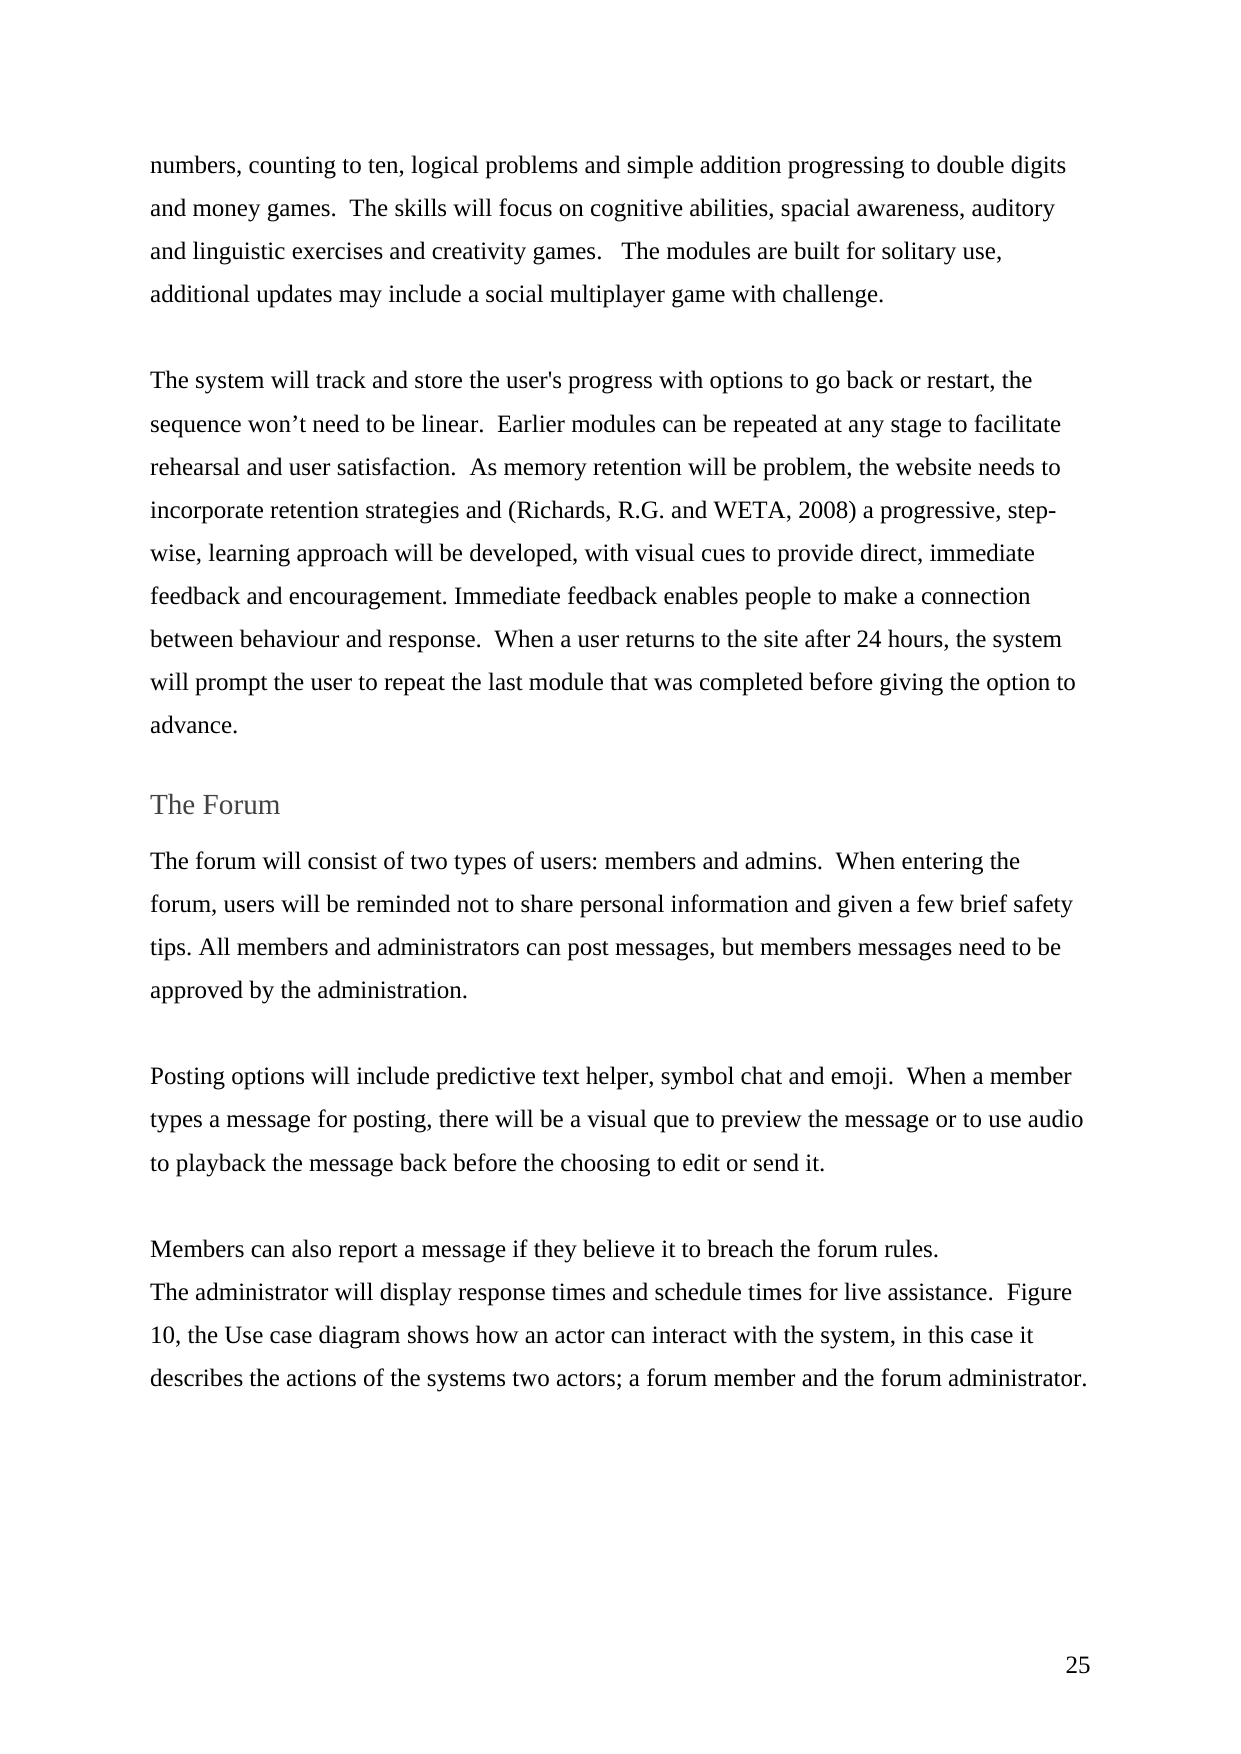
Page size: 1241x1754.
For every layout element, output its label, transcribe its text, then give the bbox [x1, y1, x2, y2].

subtitle The Forum [150, 787, 1090, 821]
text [150, 150, 1090, 308]
text The forum will consist of two types of users: members and admins. When entering the forum, users will be reminded not to share personal information and given a few brief safety tips. All members and administrators can post messages, but members messages need to be approved by the administration. [150, 846, 1090, 1004]
text The administrator will display response times and schedule times for live assistance. Figure 10, the Use case diagram shows how an actor can interact with the system, in this case it describes the actions of the systems two actors; a forum member and the forum administrator. [150, 1277, 1090, 1392]
text Posting options will include predictive text helper, symbol chat and emoji. When a member types a message for posting, there will be a visual que to preview the message or to use audio to playback the message back before the choosing to edit or send it. [150, 1061, 1090, 1176]
text The system will track and store the user's progress with options to go back or restart, the sequence won’t need to be linear. Earlier modules can be repeated at any stage to facilitate rehearsal and user satisfaction. As memory retention will be problem, the website needs to incorporate retention strategies and (Richards, R.G. and WETA, 2008) a progressive, step-wise, learning approach will be developed, with visual cues to provide direct, immediate feedback and encouragement. Immediate feedback enables people to make a connection between behaviour and response. When a user returns to the site after 24 hours, the system will prompt the user to repeat the last module that was completed before giving the option to advance. [150, 366, 1090, 739]
text Members can also report a message if they believe it to breach the forum rules. [150, 1234, 1090, 1263]
